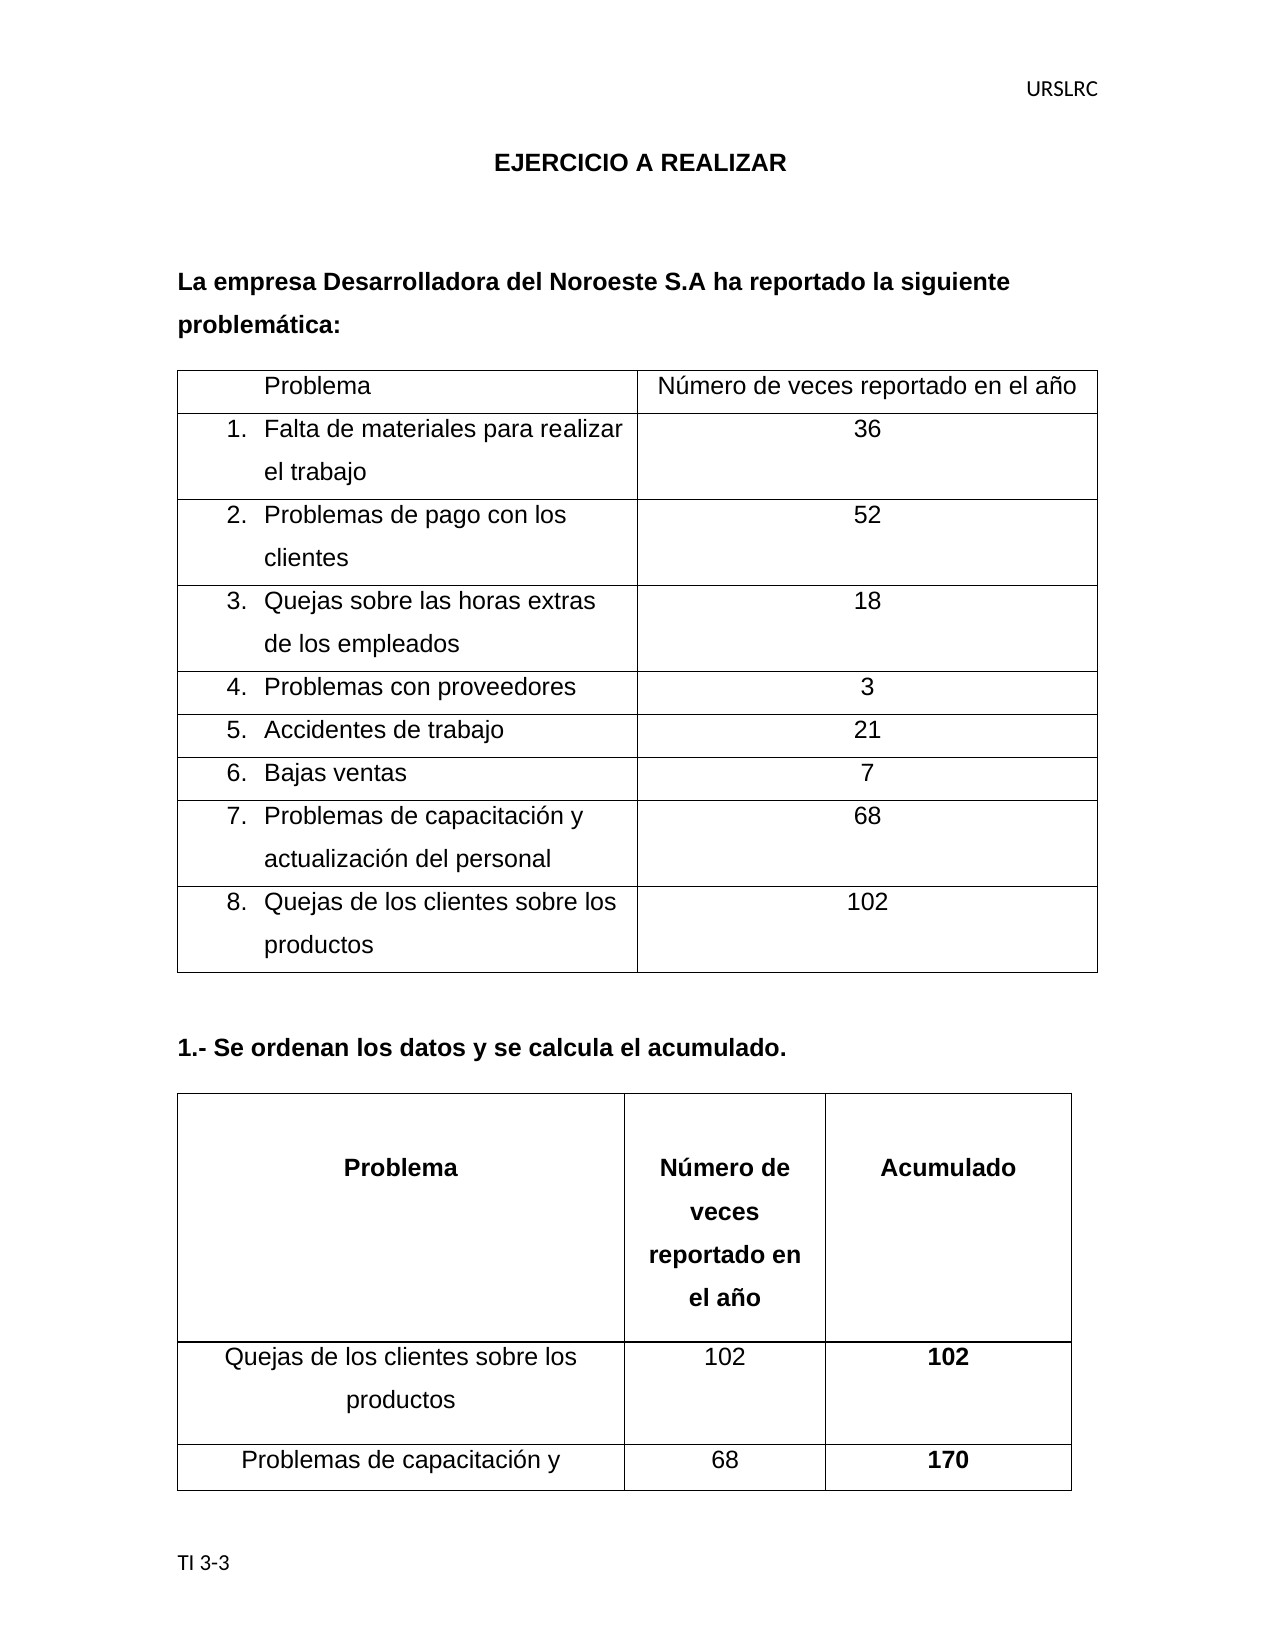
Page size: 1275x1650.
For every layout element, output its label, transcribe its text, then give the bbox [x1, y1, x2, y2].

text 1.- Se ordenan los datos y se calcula el acumulado. [177, 1033, 1098, 1062]
table_cell 68 [638, 801, 1097, 886]
table_header Acumulado [826, 1094, 1071, 1341]
table_cell Quejas de los clientes sobre los productos [178, 887, 637, 972]
table_header Problema [178, 1094, 624, 1341]
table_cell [178, 1445, 624, 1490]
table_cell 52 [638, 500, 1097, 585]
table_cell Problemas con proveedores [178, 672, 637, 714]
table_cell 102 [638, 887, 1097, 972]
text La empresa Desarrolladora del Noroeste S.A ha reportado la siguiente problemática: [177, 267, 1098, 339]
table_header Problema [178, 371, 637, 413]
table_cell 170 [826, 1445, 1071, 1490]
table_cell 3 [638, 672, 1097, 714]
table_cell Falta de materiales para realizar el trabajo [178, 414, 637, 499]
table_cell Bajas ventas [178, 758, 637, 800]
table_cell Problemas de pago con los clientes [178, 500, 637, 585]
text EJERCICIO A REALIZAR [177, 148, 1104, 176]
table_cell 102 [826, 1343, 1071, 1444]
table_cell 102 [625, 1343, 825, 1444]
table_header Número de veces reportado en el año [625, 1094, 825, 1341]
table_cell 18 [638, 586, 1097, 671]
table_cell Quejas de los clientes sobre los productos [178, 1343, 624, 1444]
table_cell 68 [625, 1445, 825, 1490]
table_cell 7 [638, 758, 1097, 800]
table_cell Accidentes de trabajo [178, 715, 637, 757]
table_header Número de veces reportado en el año [638, 371, 1097, 413]
table_cell 36 [638, 414, 1097, 499]
table_cell Problemas de capacitación y actualización del personal [178, 801, 637, 886]
table_cell 21 [638, 715, 1097, 757]
table_cell Quejas sobre las horas extras de los empleados [178, 586, 637, 671]
